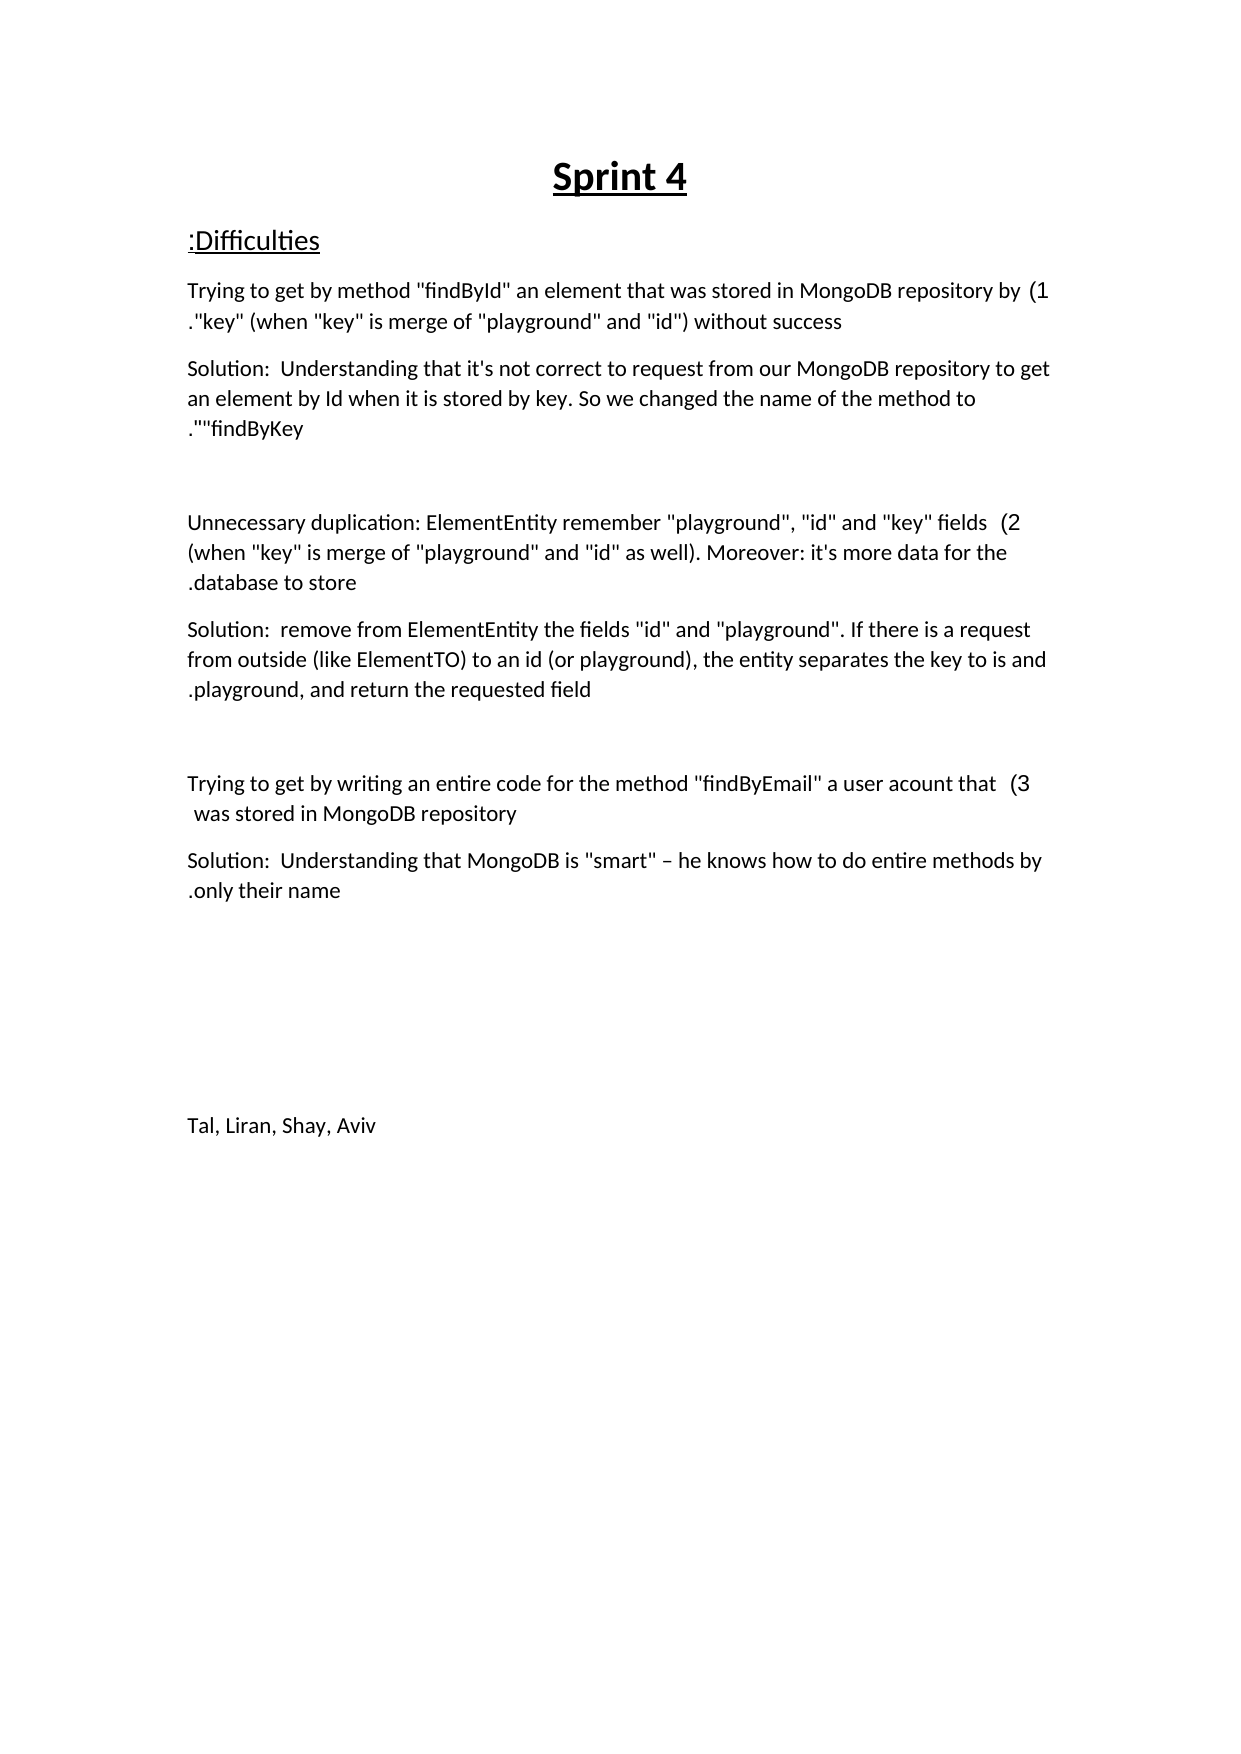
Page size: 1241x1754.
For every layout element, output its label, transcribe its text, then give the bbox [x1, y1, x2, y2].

text 1) Trying to get by method "findById" an element that was stored in MongoDB repository by "key" (when "key" is merge of "playground" and "id") without success. [187, 277, 1053, 335]
text Tal, Liran, Shay, Aviv [187, 1111, 1053, 1139]
text Solution: Understanding that it's not correct to request from our MongoDB repository to get an element by Id when it is stored by key. So we changed the name of the method to "findByKey". [187, 354, 1053, 442]
text Difficulties: [187, 222, 1053, 257]
text Solution: remove from ElementEntity the fields "id" and "playground". If there is a request from outside (like ElementTO) to an id (or playground), the entity separates the key to is and playground, and return the requested field. [187, 615, 1053, 704]
text Sprint 4 [187, 150, 1053, 201]
text 2) Unnecessary duplication: ElementEntity remember "playground", "id" and "key" fields (when "key" is merge of "playground" and "id" as well). Moreover: it's more data for the database to store. [187, 508, 1053, 596]
text 3) Trying to get by writing an entire code for the method "findByEmail" a user acount that was stored in MongoDB repository [187, 769, 1053, 828]
text Solution: Understanding that MongoDB is "smart" – he knows how to do entire methods by only their name. [187, 846, 1053, 905]
